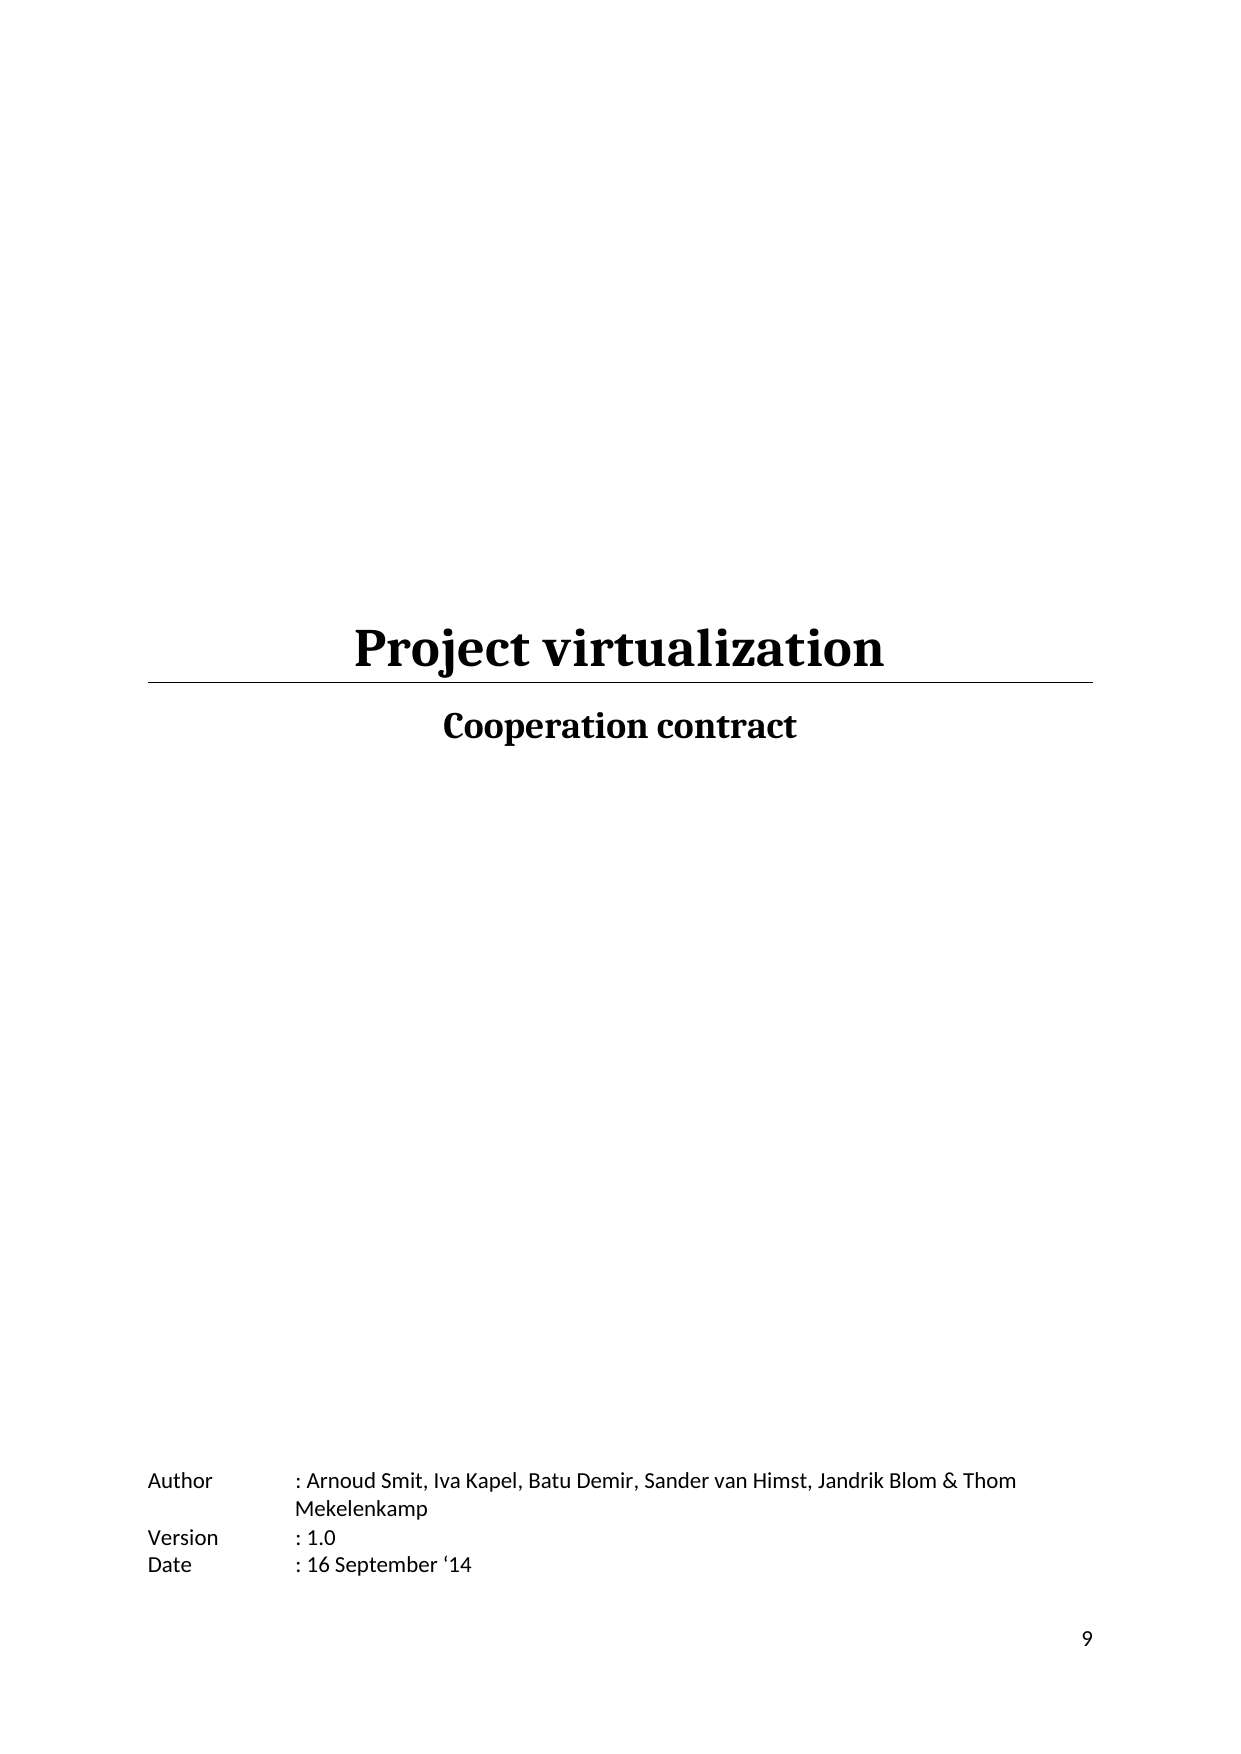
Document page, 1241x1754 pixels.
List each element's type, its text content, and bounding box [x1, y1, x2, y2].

title Project virtualization [148, 618, 1093, 682]
text Cooperation contract [148, 704, 1093, 747]
text Author : Arnoud Smit, Iva Kapel, Batu Demir, Sander van Himst, Jandrik Blom & Thom Mekelenkamp [148, 1467, 1093, 1523]
text Version : 1.0 [148, 1523, 1093, 1551]
text Date : 16 September ‘14 [148, 1551, 1093, 1579]
